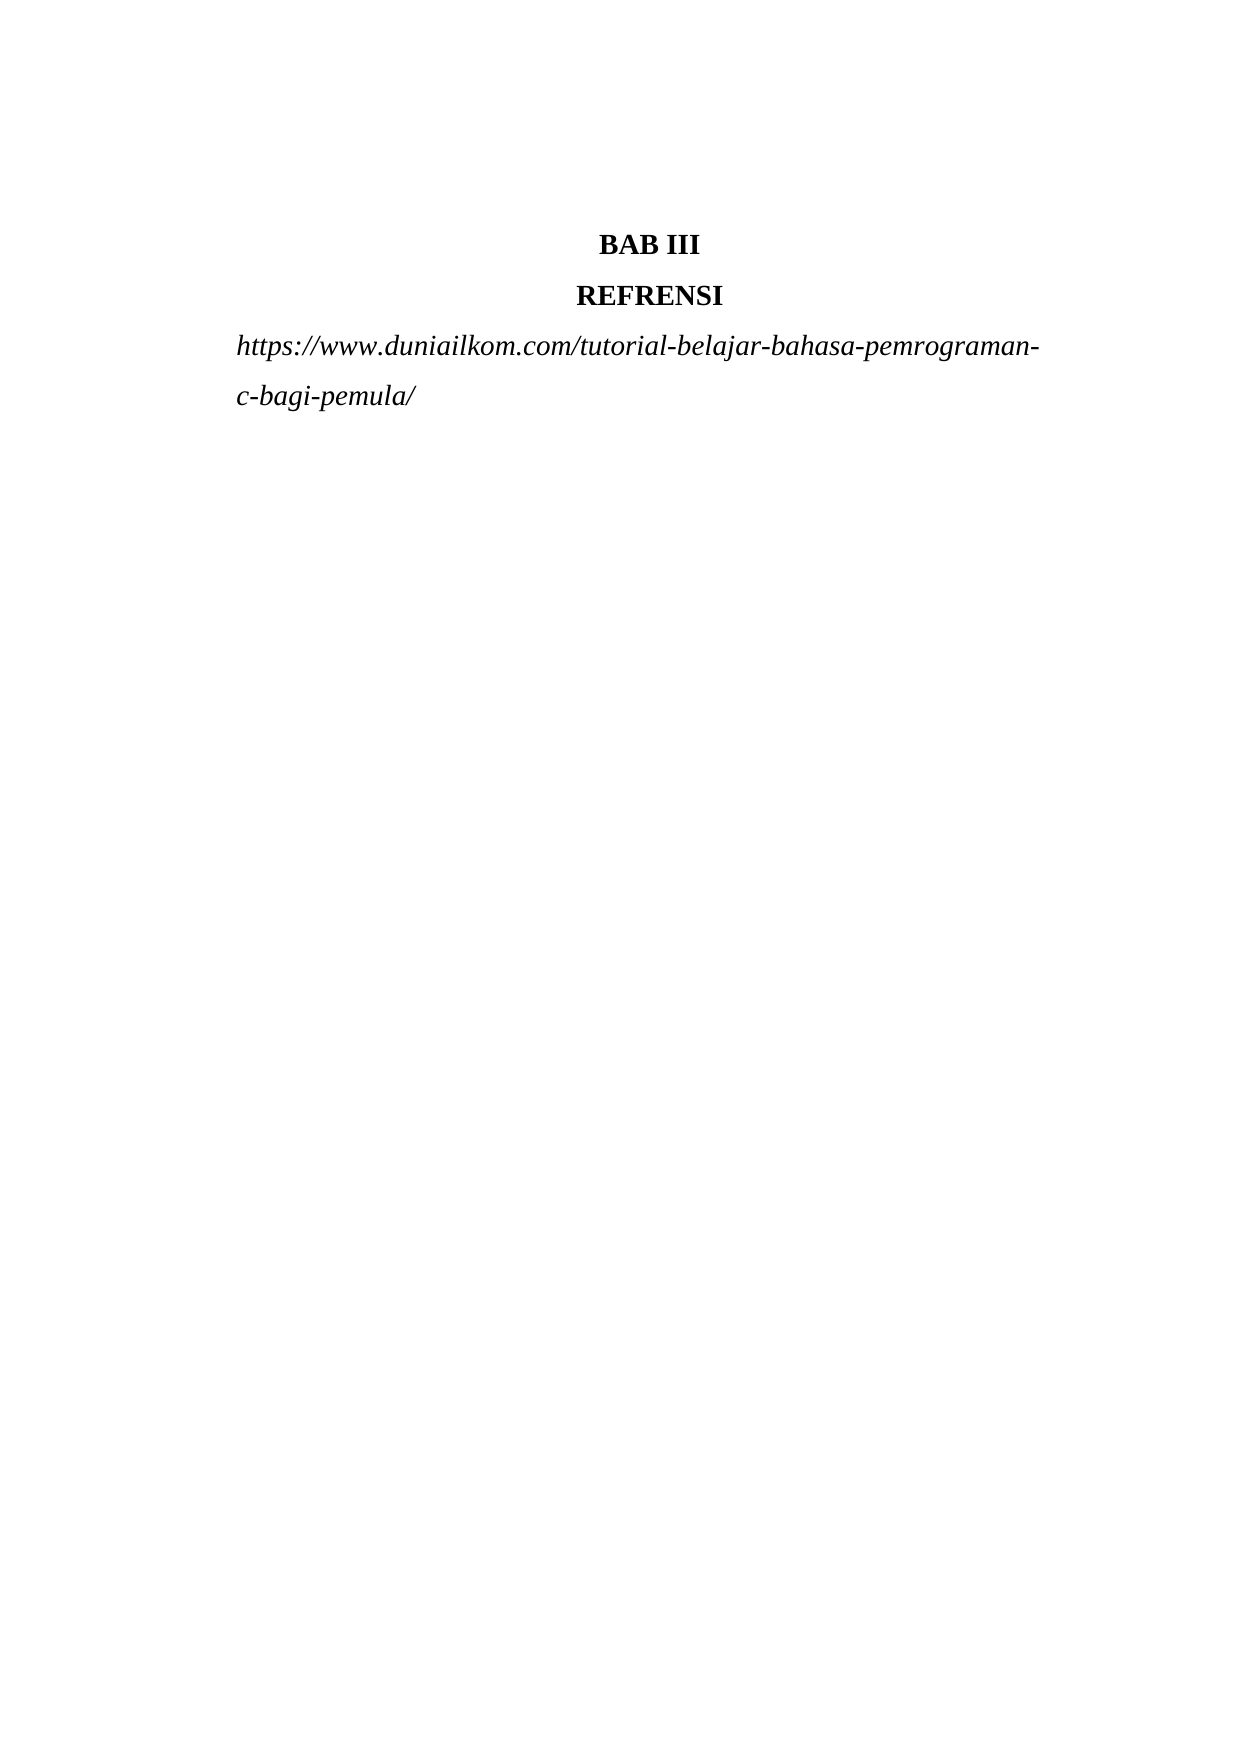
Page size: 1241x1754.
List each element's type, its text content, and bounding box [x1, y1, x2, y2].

list https://www.duniailkom.com/tutorial-belajar-bahasa-pemrograman-c-bagi-pemula/ [236, 328, 1063, 412]
list REFRENSI [236, 278, 1063, 311]
list BAB III [236, 227, 1063, 261]
